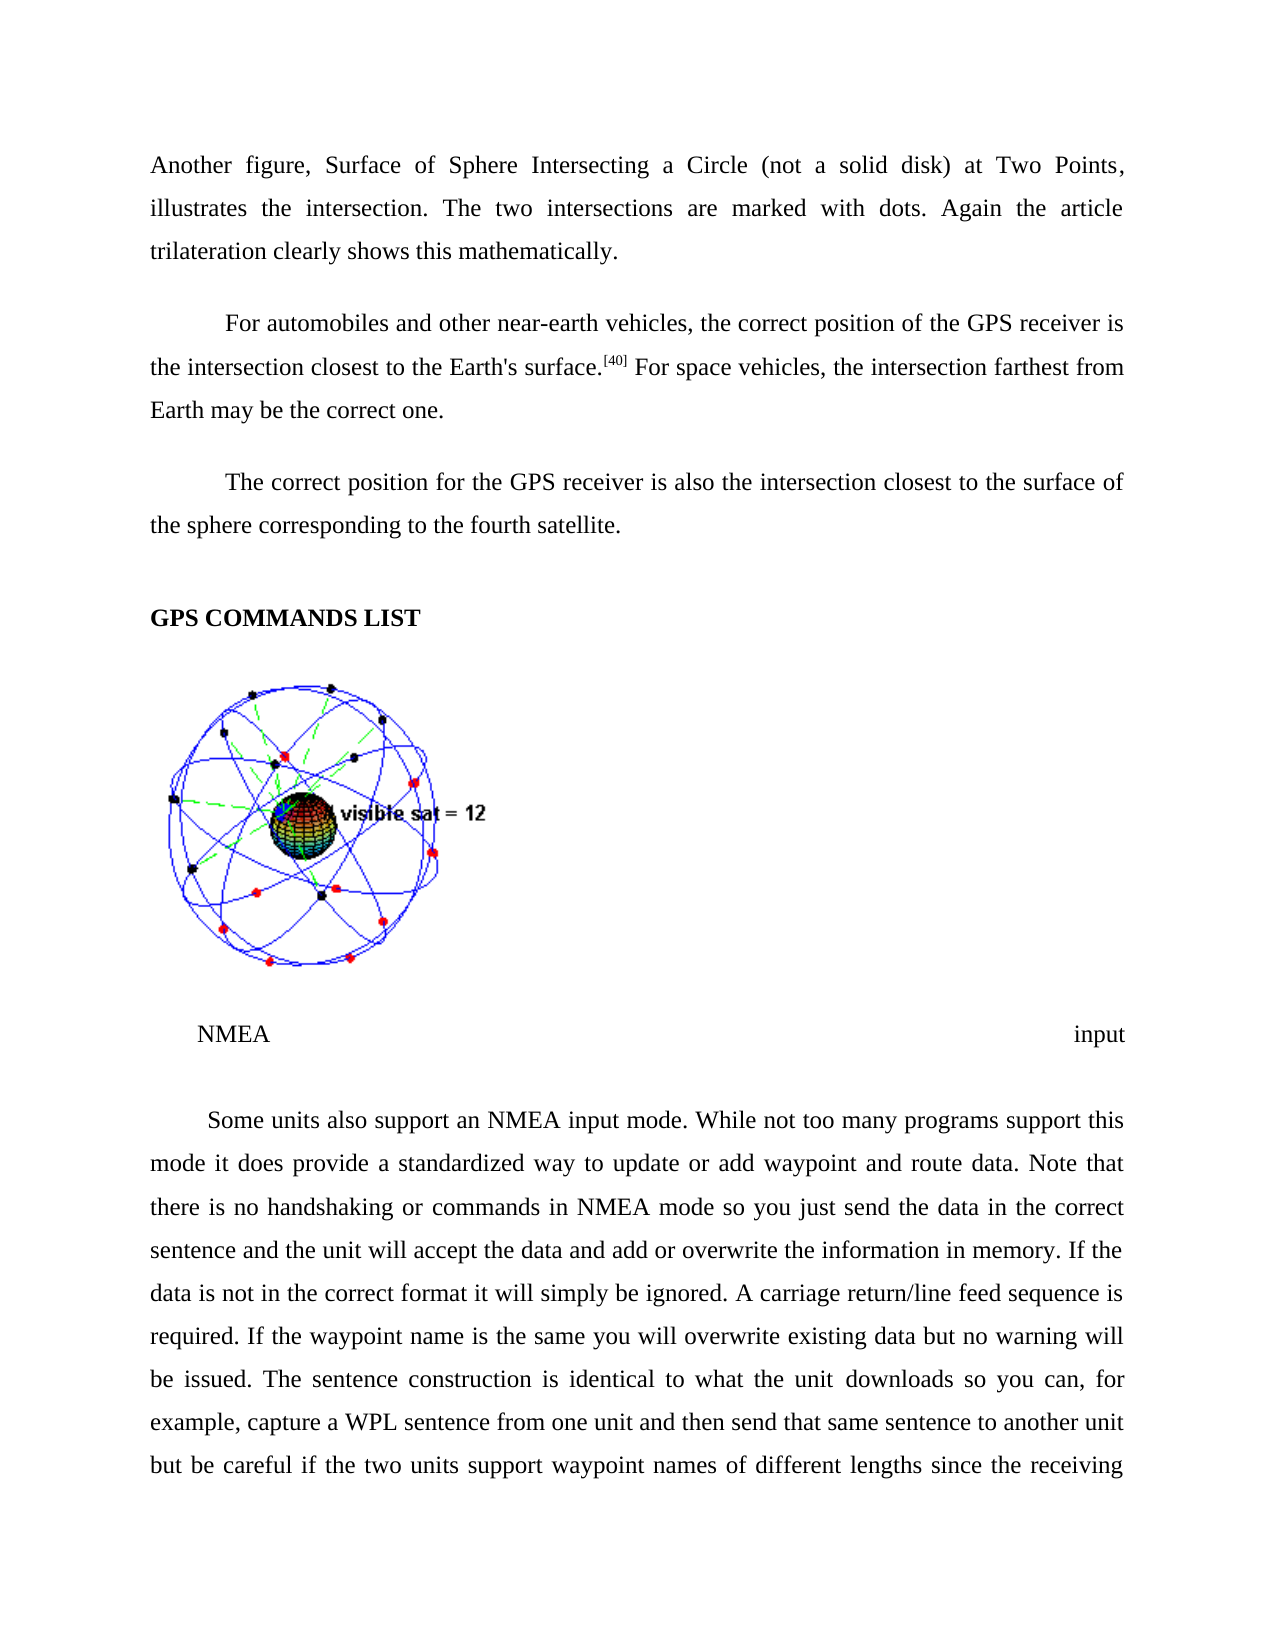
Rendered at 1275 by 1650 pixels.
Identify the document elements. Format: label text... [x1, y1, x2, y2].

text The correct position for the GPS receiver is also the intersection closest to the surface of the sphere corresponding to the fourth satellite. [150, 467, 1125, 539]
text For automobiles and other near-earth vehicles, the correct position of the GPS receiver is the intersection closest to the Earth's surface.[40] For space vehicles, the intersection farthest from Earth may be the correct one. [150, 308, 1125, 423]
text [150, 1019, 1125, 1479]
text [150, 150, 1125, 265]
picture [150, 675, 525, 976]
subtitle GPS COMMANDS LIST [150, 603, 1125, 632]
